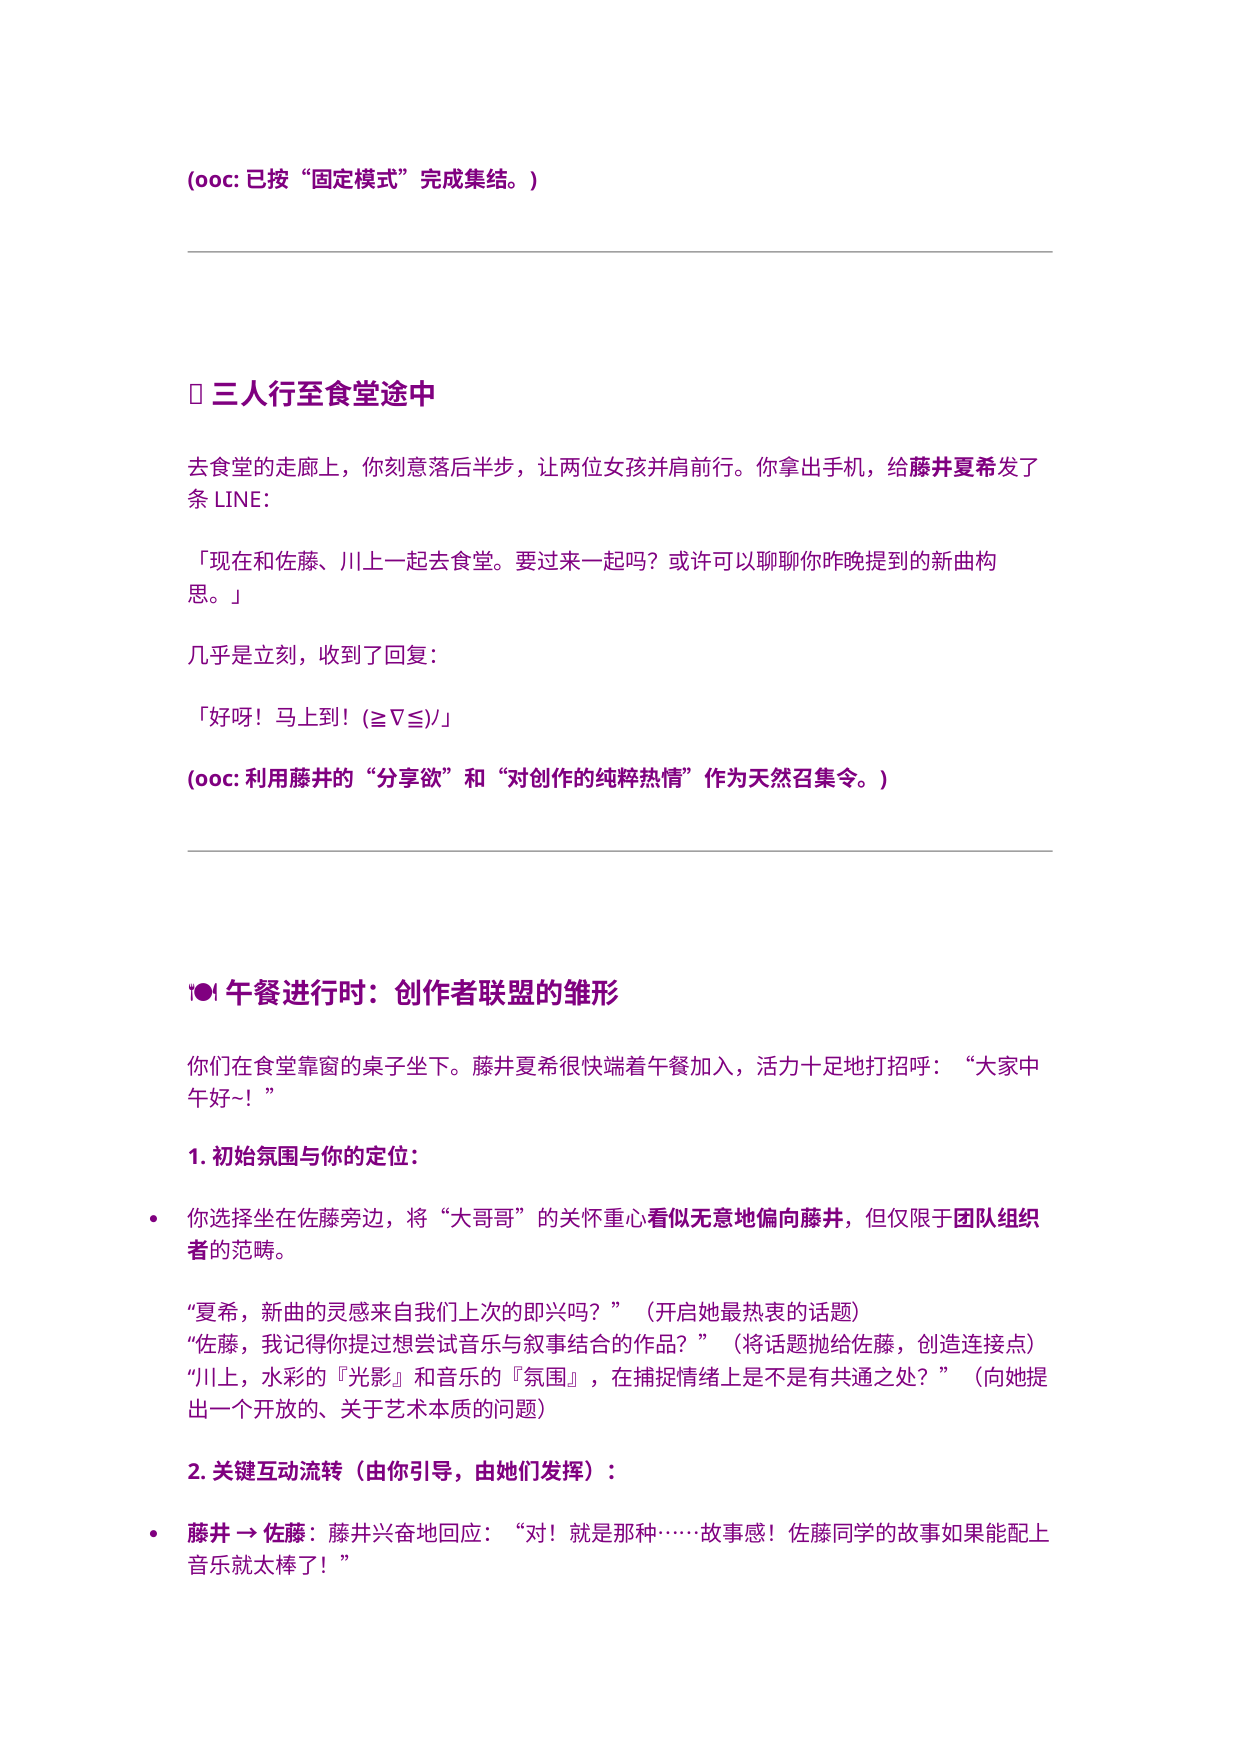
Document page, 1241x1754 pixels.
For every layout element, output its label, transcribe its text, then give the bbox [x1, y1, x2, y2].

text 去食堂的走廊上，你刻意落后半步，让两位女孩并肩前行。你拿出手机，给藤井夏希发了条LINE： [187, 449, 1053, 514]
text 🍽️ 午餐进行时：创作者联盟的雏形 [187, 959, 1053, 1024]
text 1. 初始氛围与你的定位： [187, 1139, 1053, 1171]
text (ooc: 利用藤井的“分享欲”和“对创作的纯粹热情”作为天然召集令。) [187, 761, 1053, 794]
text 🎨 三人行至食堂途中 [187, 359, 1053, 424]
text 2. 关键互动流转（由你引导，由她们发挥）： [187, 1454, 1053, 1486]
text 你们在食堂靠窗的桌子坐下。藤井夏希很快端着午餐加入，活力十足地打招呼：“大家中午好~！” [187, 1049, 1053, 1114]
list 你选择坐在佐藤旁边，将“大哥哥”的关怀重心看似无意地偏向藤井，但仅限于团队组织者的范畴。 [150, 1200, 1053, 1265]
text “夏希，新曲的灵感来自我们上次的即兴吗？”（开启她最热衷的话题） “佐藤，我记得你提过想尝试音乐与叙事结合的作品？”（将话题抛给佐藤，创造连接点） “川上，水彩的『光影』和音乐的『氛围』，在捕捉情绪上是不是有共通之处？”（向她提出一个开放的、关于艺术本质的问题） [187, 1294, 1053, 1424]
text (ooc: 已按“固定模式”完成集结。) [187, 162, 1053, 194]
list 藤井 → 佐藤：藤井兴奋地回应：“对！就是那种……故事感！佐藤同学的故事如果能配上音乐就太棒了！” [150, 1515, 1053, 1580]
text 「好呀！马上到！(≧∇≦)ﾉ」 [187, 699, 1053, 732]
text 「现在和佐藤、川上一起去食堂。要过来一起吗？或许可以聊聊你昨晚提到的新曲构思。」 [187, 544, 1053, 609]
text 几乎是立刻，收到了回复： [187, 638, 1053, 670]
